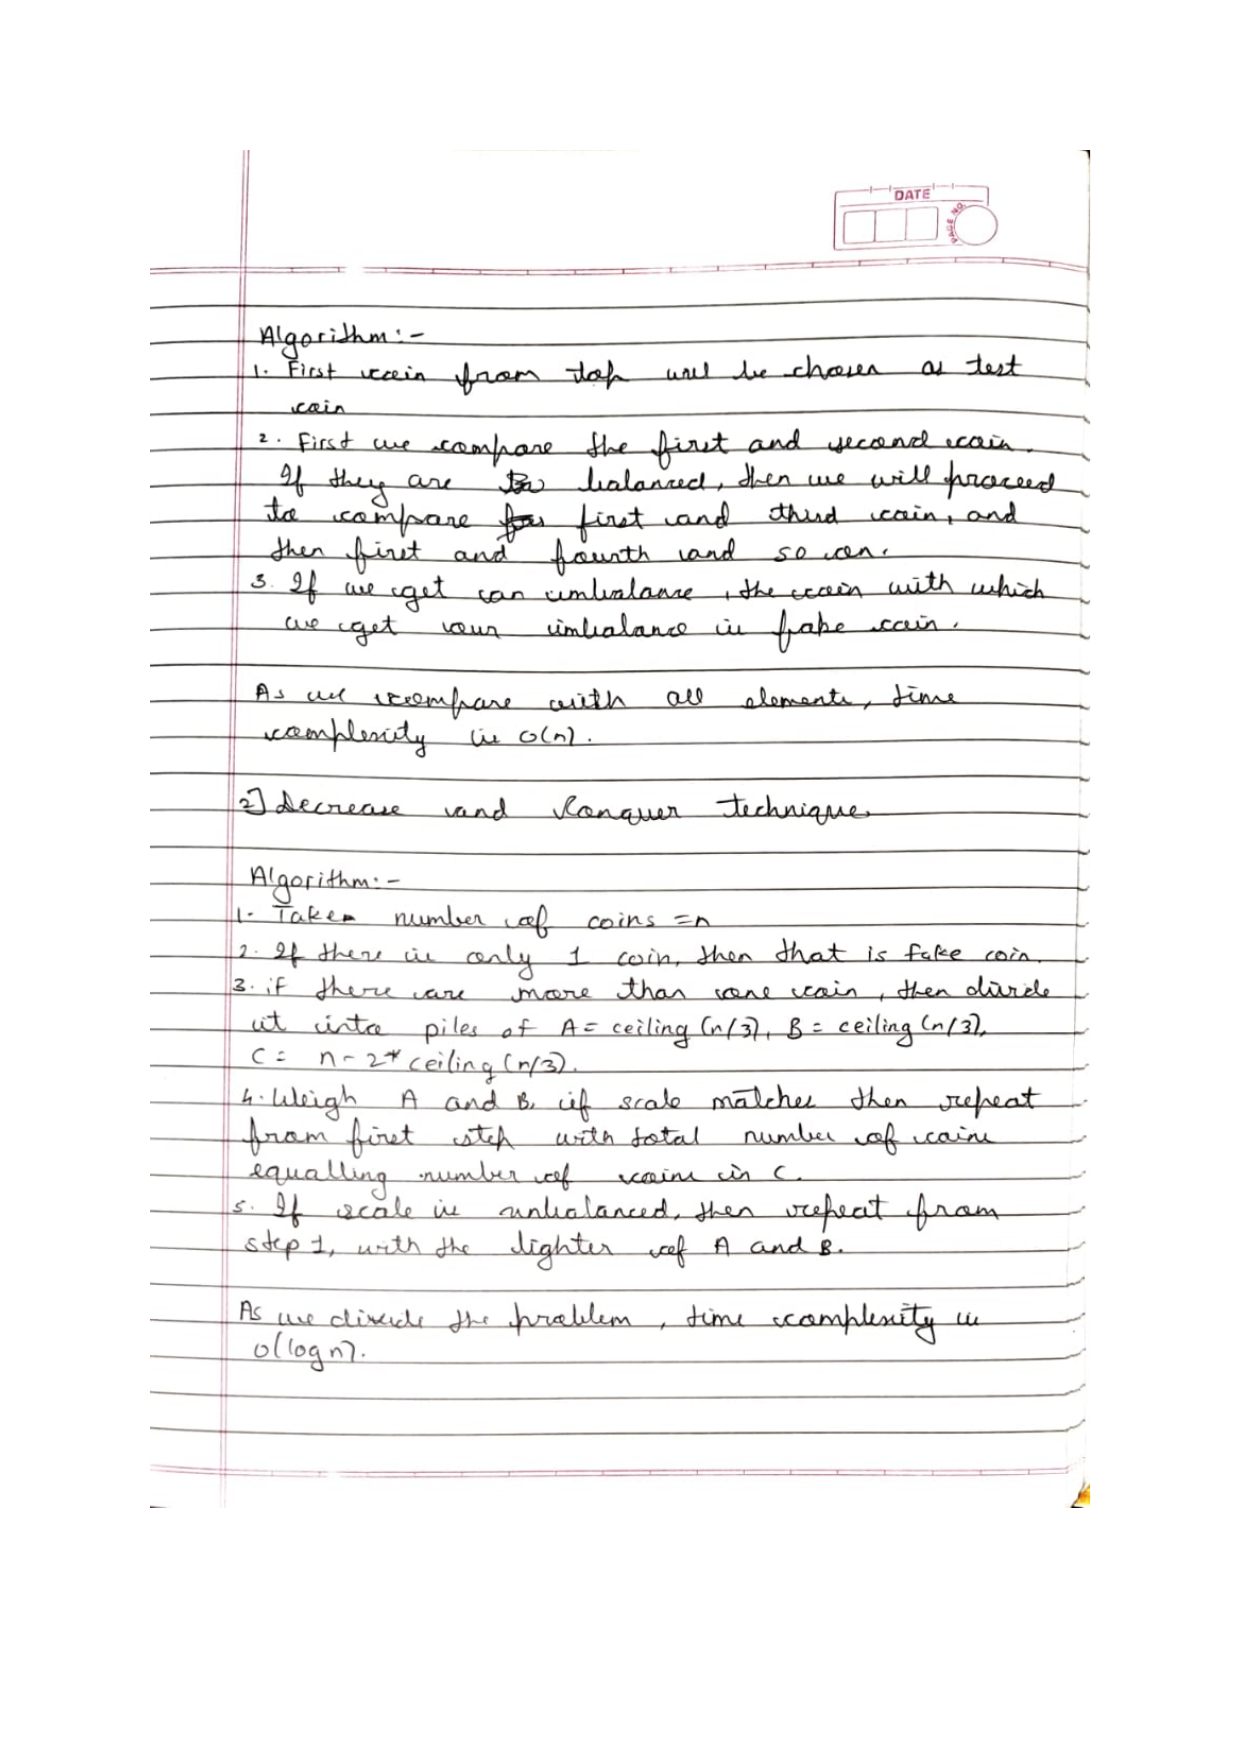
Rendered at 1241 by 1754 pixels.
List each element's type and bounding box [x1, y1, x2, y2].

picture [150, 150, 1091, 1508]
